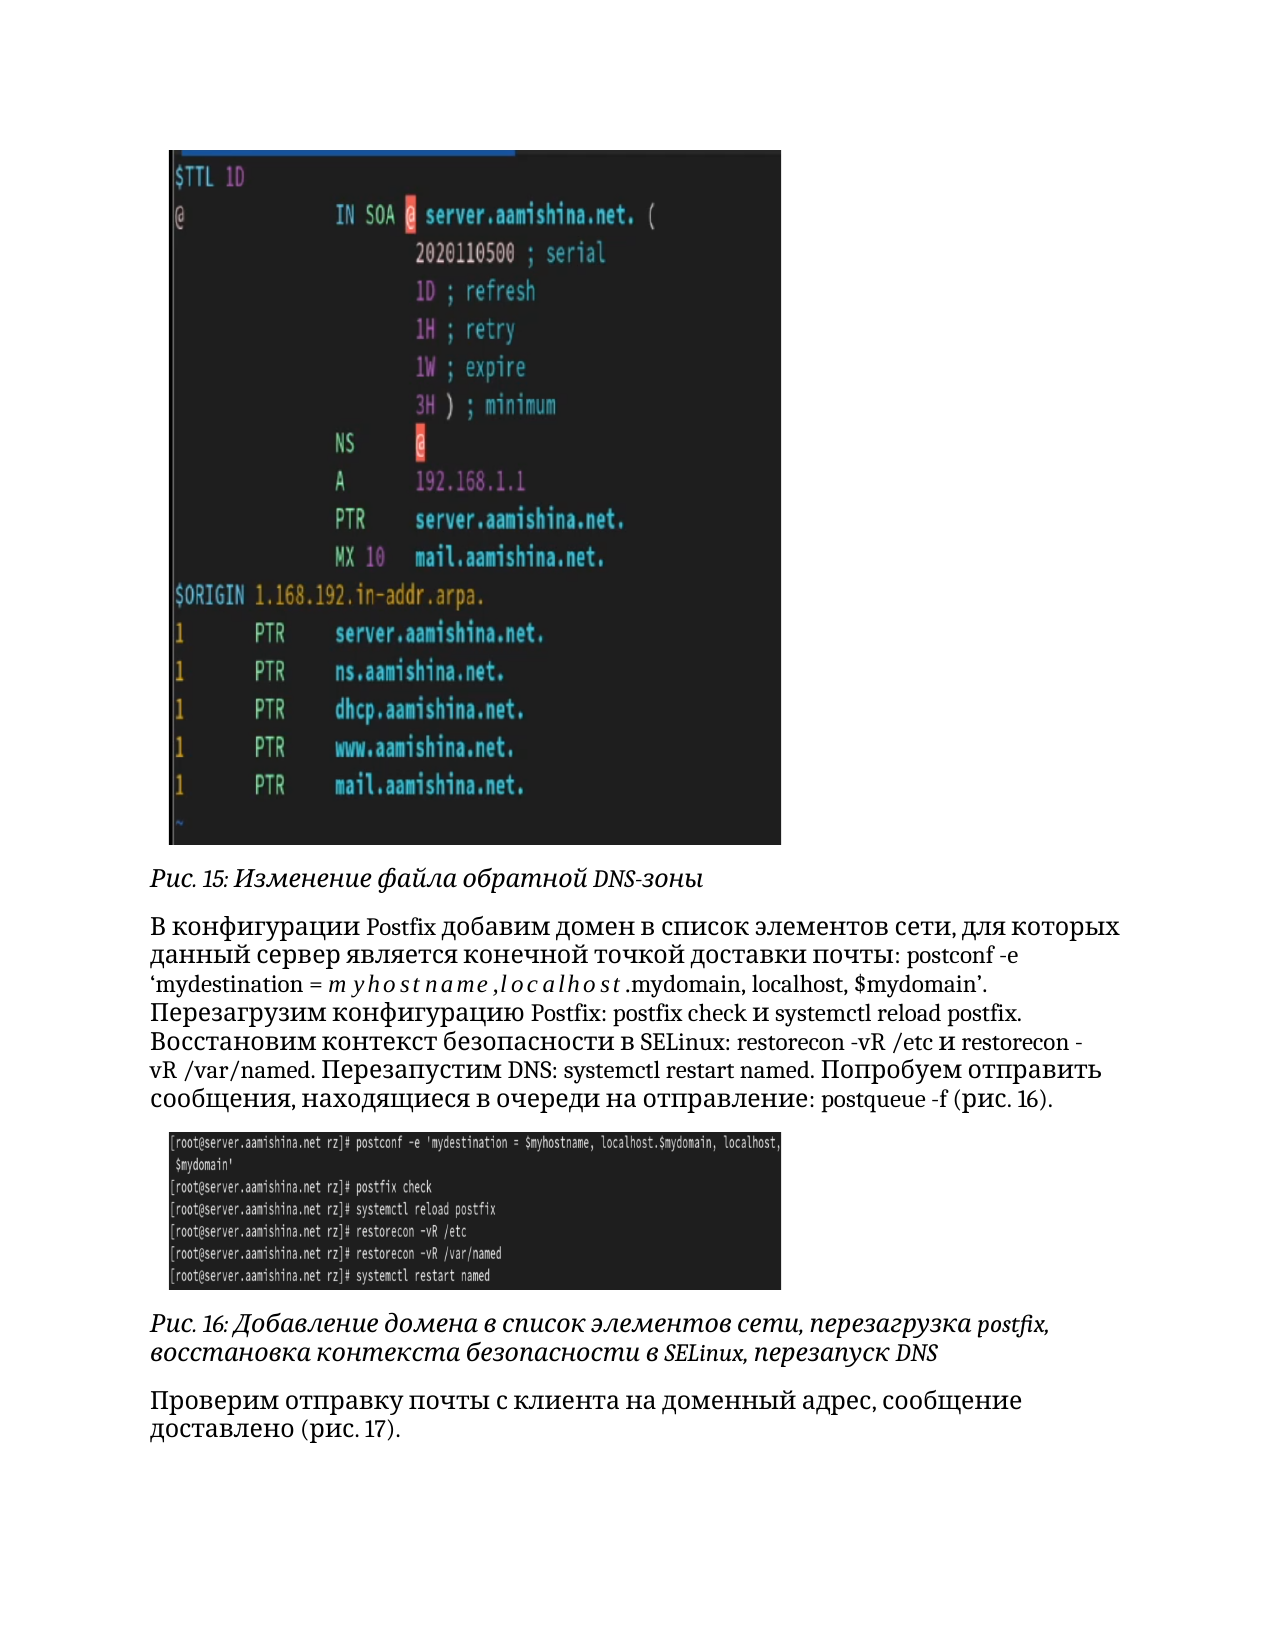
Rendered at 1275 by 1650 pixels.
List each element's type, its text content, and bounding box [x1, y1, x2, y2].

picture [168, 1132, 782, 1290]
text В конфигурации Postfix добавим домен в список элементов сети, для которых данный сервер является конечной точкой доставки почты: postconf -e ‘mydestination = mydomain, localhost, $mydomain’. Перезагрузим конфигурацию Postfix: postfix check и systemctl reload postfix. Восстановим контекст безопасности в SELinux: restorecon -vR /etc и restorecon -vR /var/named. Перезапустим DNS: systemctl restart named. Попробуем отправить сообщения, находящиеся в очереди на отправление: postqueue -f (рис. 16). [150, 912, 1125, 1114]
text Проверим отправку почты с клиента на доменный адрес, сообщение доставлено (рис. 17). [150, 1387, 1125, 1444]
text Рис. 16: Добавление домена в список элементов сети, перезагрузка postfix, восстановка контекста безопасности в SELinux, перезапуск DNS [150, 1310, 1125, 1368]
text Рис. 15: Изменение файла обратной DNS-зоны [150, 865, 1125, 894]
picture [168, 150, 782, 845]
